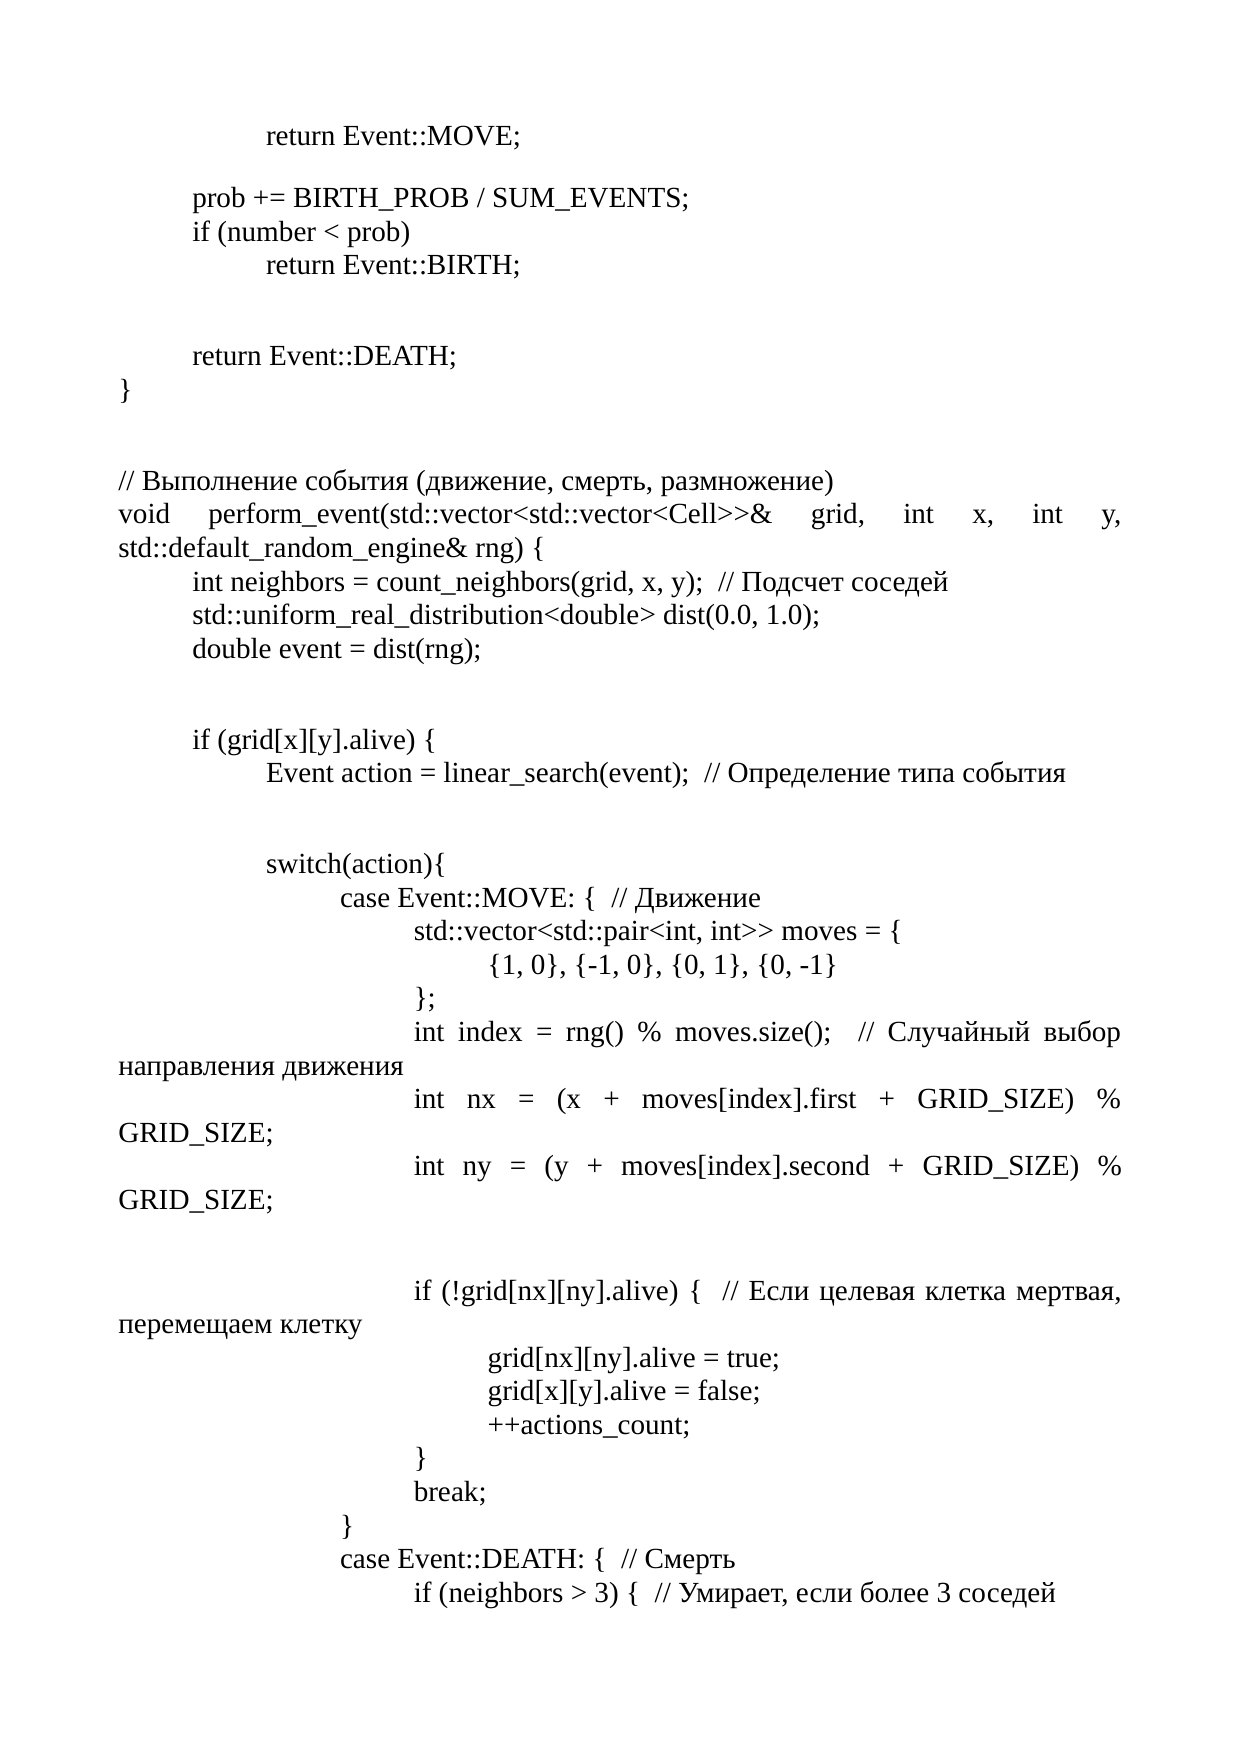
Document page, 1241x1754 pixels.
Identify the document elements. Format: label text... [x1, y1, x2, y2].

text return Event::BIRTH; [118, 247, 1122, 281]
text } [118, 1508, 1122, 1541]
text int nx = (x + moves[index].first + GRID_SIZE) % GRID_SIZE; [118, 1081, 1122, 1148]
text switch(action){ [118, 846, 1122, 880]
text grid[nx][ny].alive = true; [118, 1340, 1122, 1373]
text } [118, 1441, 1122, 1474]
text std::uniform_real_distribution<double> dist(0.0, 1.0); [118, 597, 1122, 631]
text // Выполнение события (движение, смерть, размножение) [118, 463, 1122, 497]
text if (grid[x][y].alive) { [118, 722, 1122, 755]
text break; [118, 1474, 1122, 1508]
text grid[x][y].alive = false; [118, 1373, 1122, 1407]
text case Event::DEATH: { // Смерть [118, 1541, 1122, 1575]
text Event action = linear_search(event); // Определение типа события [118, 755, 1122, 789]
text if (number < prob) [118, 214, 1122, 247]
text ++actions_count; [118, 1407, 1122, 1441]
text double event = dist(rng); [118, 631, 1122, 664]
text std::vector<std::pair<int, int>> moves = { [118, 913, 1122, 947]
text case Event::MOVE: { // Движение [118, 880, 1122, 913]
text }; [118, 981, 1122, 1014]
text {1, 0}, {-1, 0}, {0, 1}, {0, -1} [118, 947, 1122, 981]
text return Event::MOVE; [118, 118, 1122, 152]
text prob += BIRTH_PROB / SUM_EVENTS; [118, 180, 1122, 214]
text int ny = (y + moves[index].second + GRID_SIZE) % GRID_SIZE; [118, 1148, 1122, 1215]
text return Event::DEATH; [118, 338, 1122, 372]
text } [118, 372, 1122, 406]
text void perform_event(std::vector<std::vector<Cell>>& grid, int x, int y, std::default_random_engine& rng) { [118, 497, 1122, 564]
text int neighbors = count_neighbors(grid, x, y); // Подсчет соседей [118, 564, 1122, 597]
text int index = rng() % moves.size(); // Случайный выбор направления движения [118, 1014, 1122, 1081]
text if (neighbors > 3) { // Умирает, если более 3 соседей [118, 1575, 1122, 1608]
text if (!grid[nx][ny].alive) { // Если целевая клетка мертвая, перемещаем клетку [118, 1273, 1122, 1340]
